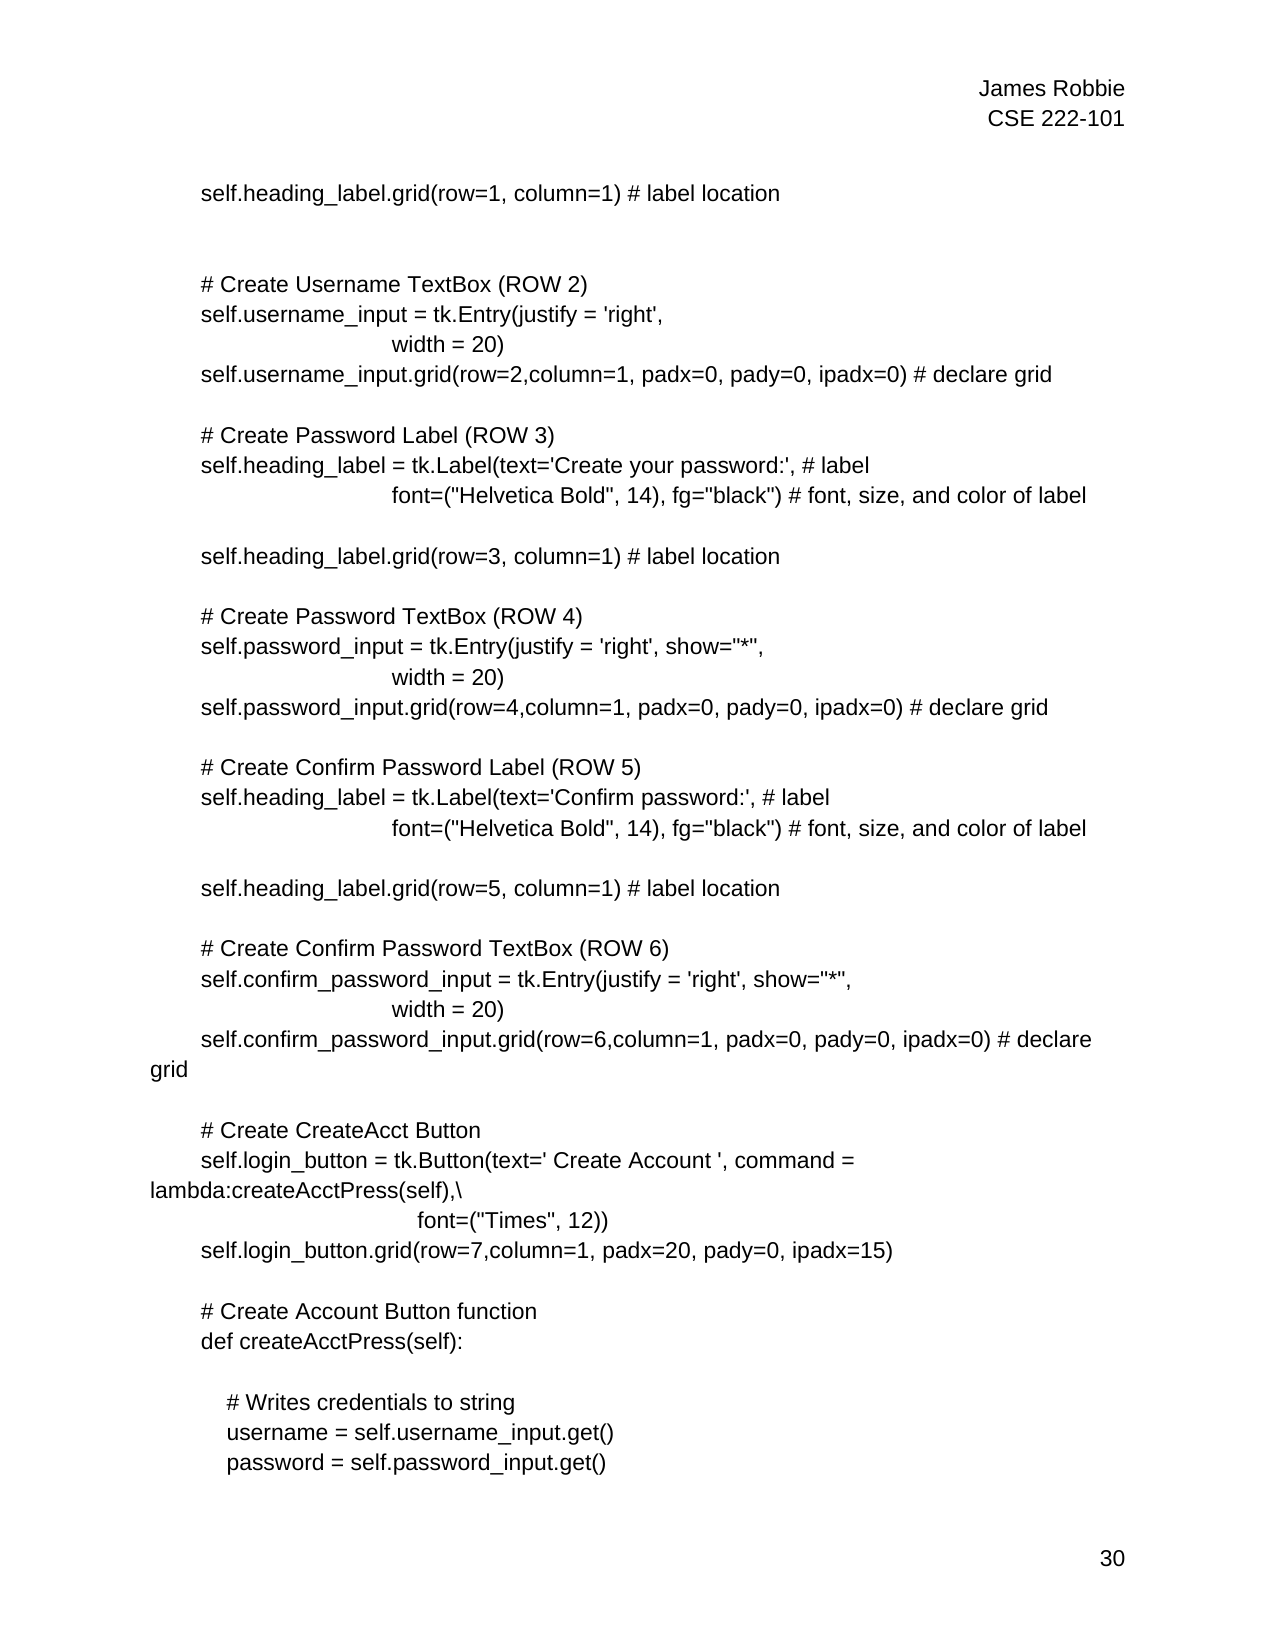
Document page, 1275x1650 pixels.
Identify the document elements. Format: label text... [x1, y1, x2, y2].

text self.login_button.grid(row=7,column=1, padx=20, pady=0, ipadx=15) [150, 1237, 1125, 1264]
text self.confirm_password_input.grid(row=6,column=1, padx=0, pady=0, ipadx=0) # declare grid [150, 1026, 1125, 1083]
text font=("Helvetica Bold", 14), fg="black") # font, size, and color of label [150, 814, 1125, 841]
text # Create Confirm Password Label (ROW 5) [150, 754, 1125, 781]
text def createAcctPress(self): [150, 1328, 1125, 1354]
text font=("Times", 12)) [150, 1207, 1125, 1234]
text width = 20) [150, 331, 1125, 358]
text self.confirm_password_input = tk.Entry(justify = 'right', show="*", [150, 966, 1125, 992]
text # Writes credentials to string [150, 1388, 1125, 1415]
text self.password_input = tk.Entry(justify = 'right', show="*", [150, 633, 1125, 660]
text # Create Password Label (ROW 3) [150, 422, 1125, 448]
text # Create Username TextBox (ROW 2) [150, 271, 1125, 297]
text self.heading_label.grid(row=5, column=1) # label location [150, 875, 1125, 901]
text # Create Password TextBox (ROW 4) [150, 603, 1125, 629]
text # Create CreateAcct Button [150, 1117, 1125, 1143]
text self.username_input.grid(row=2,column=1, padx=0, pady=0, ipadx=0) # declare grid [150, 361, 1125, 388]
text self.heading_label.grid(row=3, column=1) # label location [150, 543, 1125, 569]
text self.login_button = tk.Button(text=' Create Account ', command = lambda:createAcctPress(self),\ [150, 1147, 1125, 1203]
text username = self.username_input.get() [150, 1419, 1125, 1445]
text # Create Confirm Password TextBox (ROW 6) [150, 935, 1125, 962]
text password = self.password_input.get() [150, 1449, 1125, 1475]
text self.heading_label = tk.Label(text='Confirm password:', # label [150, 784, 1125, 811]
text self.heading_label = tk.Label(text='Create your password:', # label [150, 452, 1125, 478]
text self.username_input = tk.Entry(justify = 'right', [150, 301, 1125, 327]
text width = 20) [150, 996, 1125, 1022]
text self.password_input.grid(row=4,column=1, padx=0, pady=0, ipadx=0) # declare grid [150, 694, 1125, 720]
text width = 20) [150, 663, 1125, 690]
text self.heading_label.grid(row=1, column=1) # label location [150, 180, 1125, 207]
text font=("Helvetica Bold", 14), fg="black") # font, size, and color of label [150, 482, 1125, 509]
text # Create Account Button function [150, 1298, 1125, 1324]
